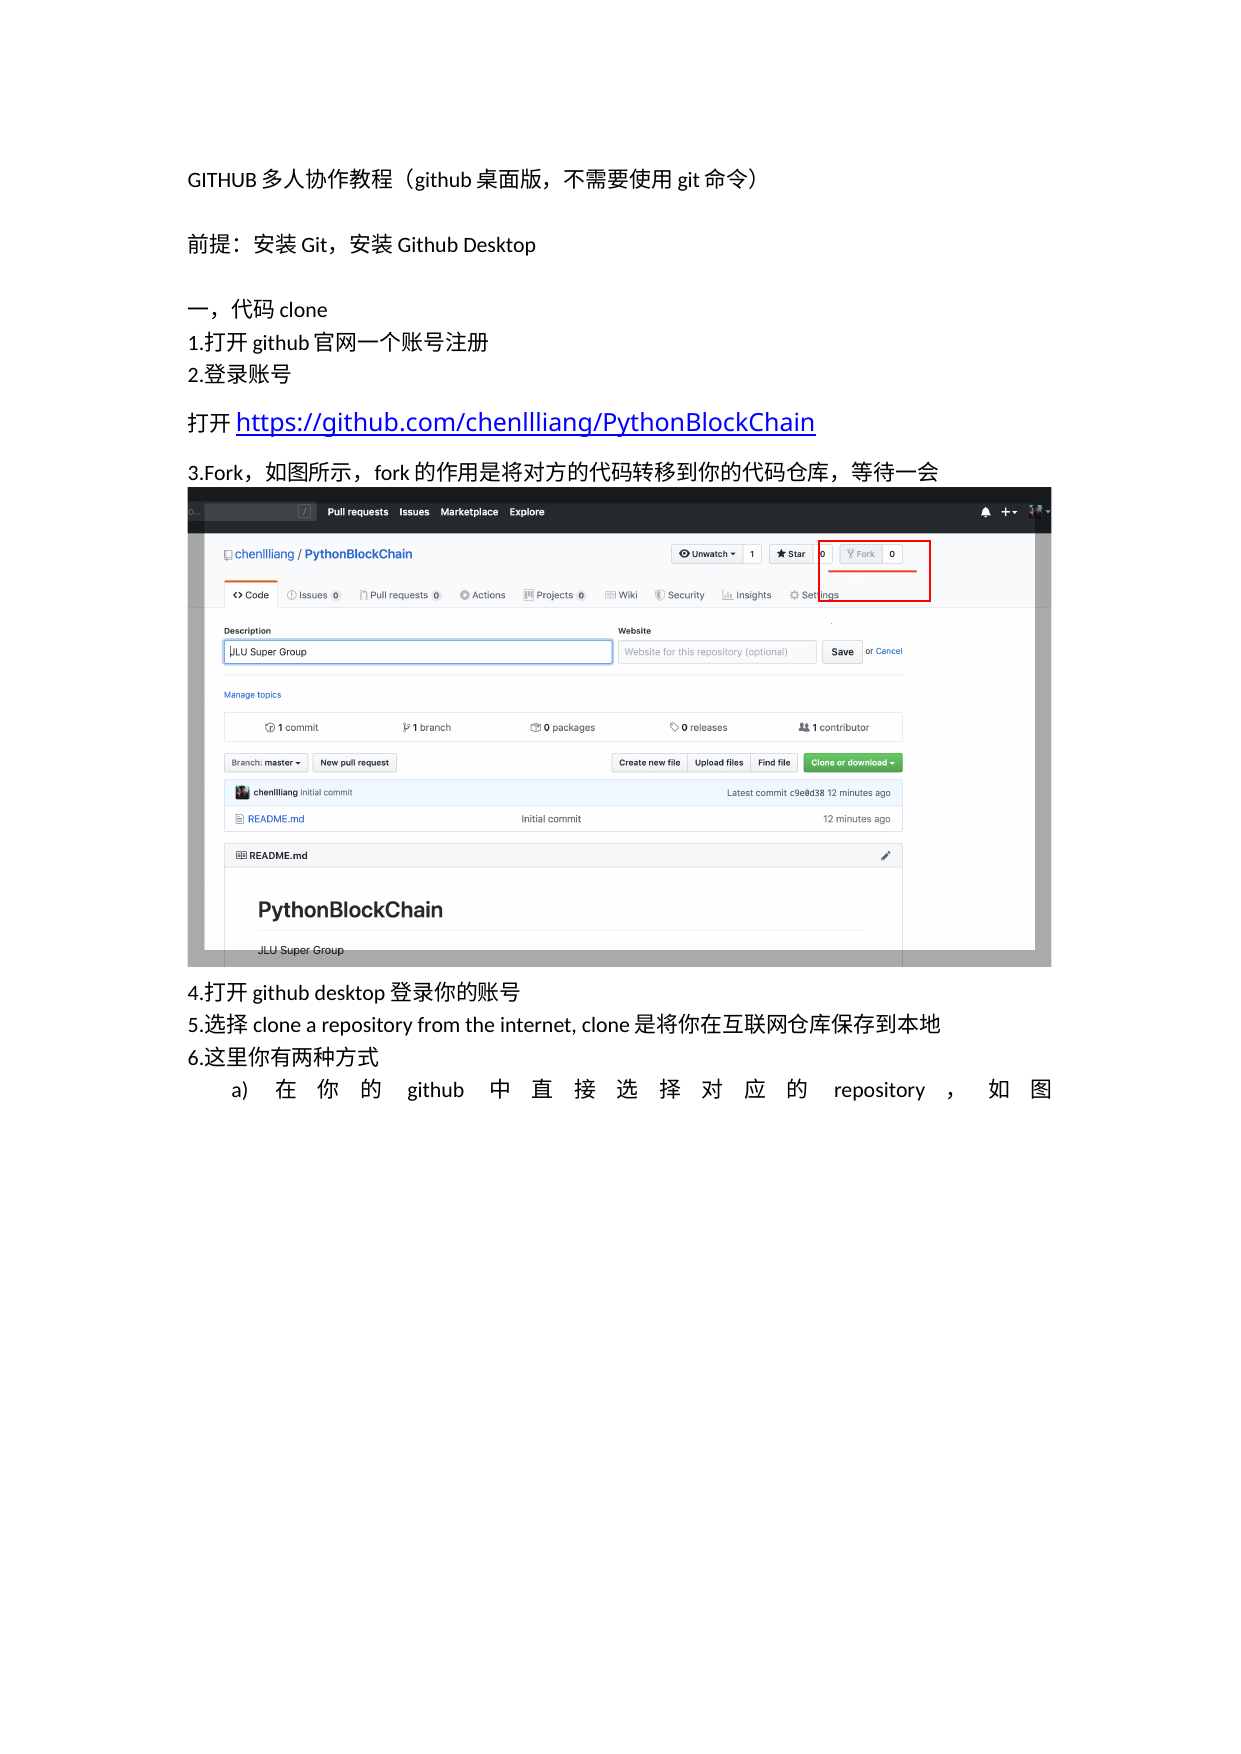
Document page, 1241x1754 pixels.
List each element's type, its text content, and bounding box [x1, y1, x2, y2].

list Fork，如图所示，fork的作用是将对方的代码转移到你的代码仓库，等待一会 [187, 454, 1053, 487]
list 选择 clone a repository from the internet, clone是将你在互联网仓库保存到本地 [187, 1007, 1053, 1039]
list 在你的github中直接选择对应的repository，如图 [231, 1072, 1053, 1104]
list 这里你有两种方式 [187, 1039, 1053, 1072]
list 登录账号 [187, 357, 1053, 389]
text 打开https://github.com/chenllliang/PythonBlockChain [187, 389, 1053, 454]
text 一，代码clone [187, 292, 1053, 324]
picture [187, 487, 1052, 967]
text GITHUB多人协作教程（github桌面版，不需要使用git命令） [187, 162, 1053, 194]
text 前提：安装Git，安装Github Desktop [187, 227, 1053, 259]
list 打开github官网一个账号注册 [187, 324, 1053, 357]
list 打开github desktop 登录你的账号 [187, 974, 1053, 1007]
